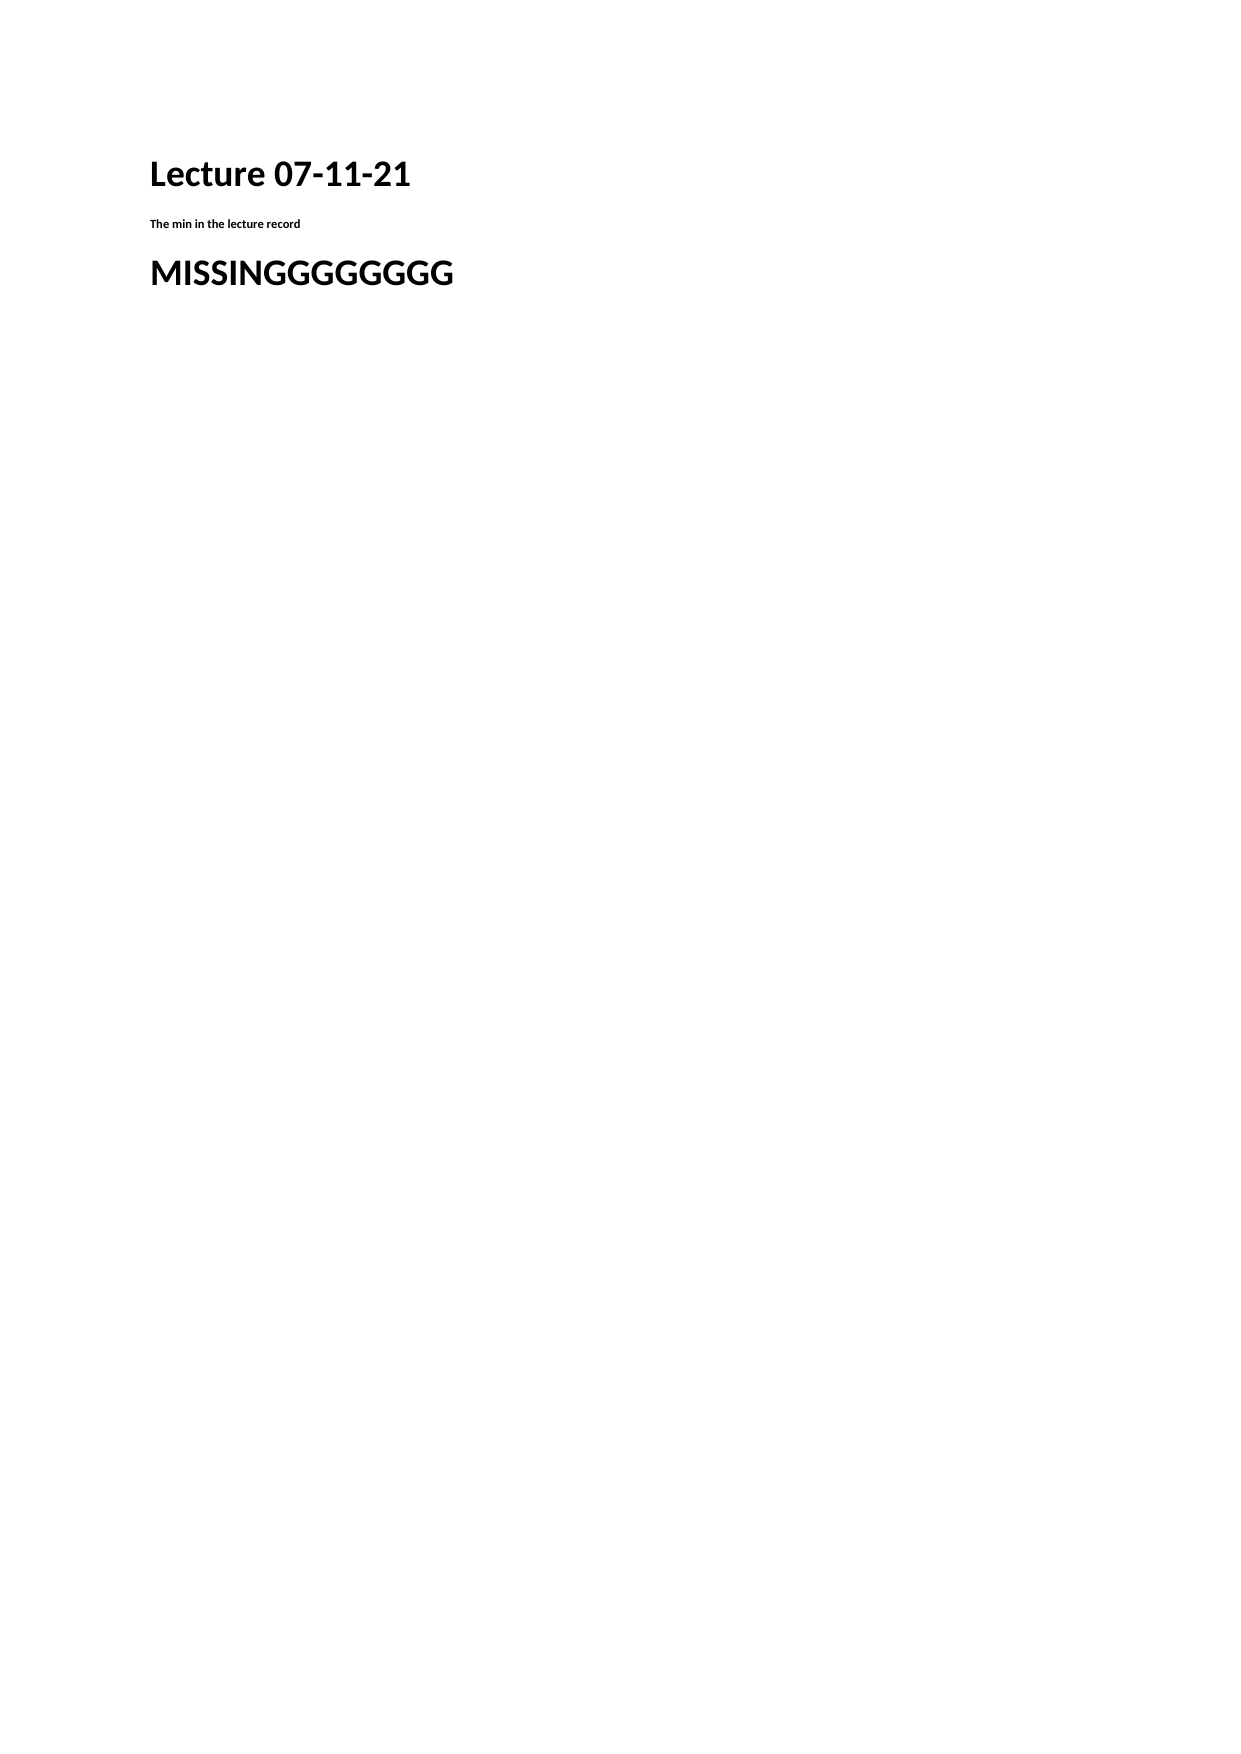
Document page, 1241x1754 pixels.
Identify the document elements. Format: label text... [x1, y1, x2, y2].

text The min in the lecture record [150, 216, 1090, 231]
text Lecture 07-11-21 [150, 150, 1090, 196]
text MISSINGGGGGGGG [150, 249, 1090, 295]
